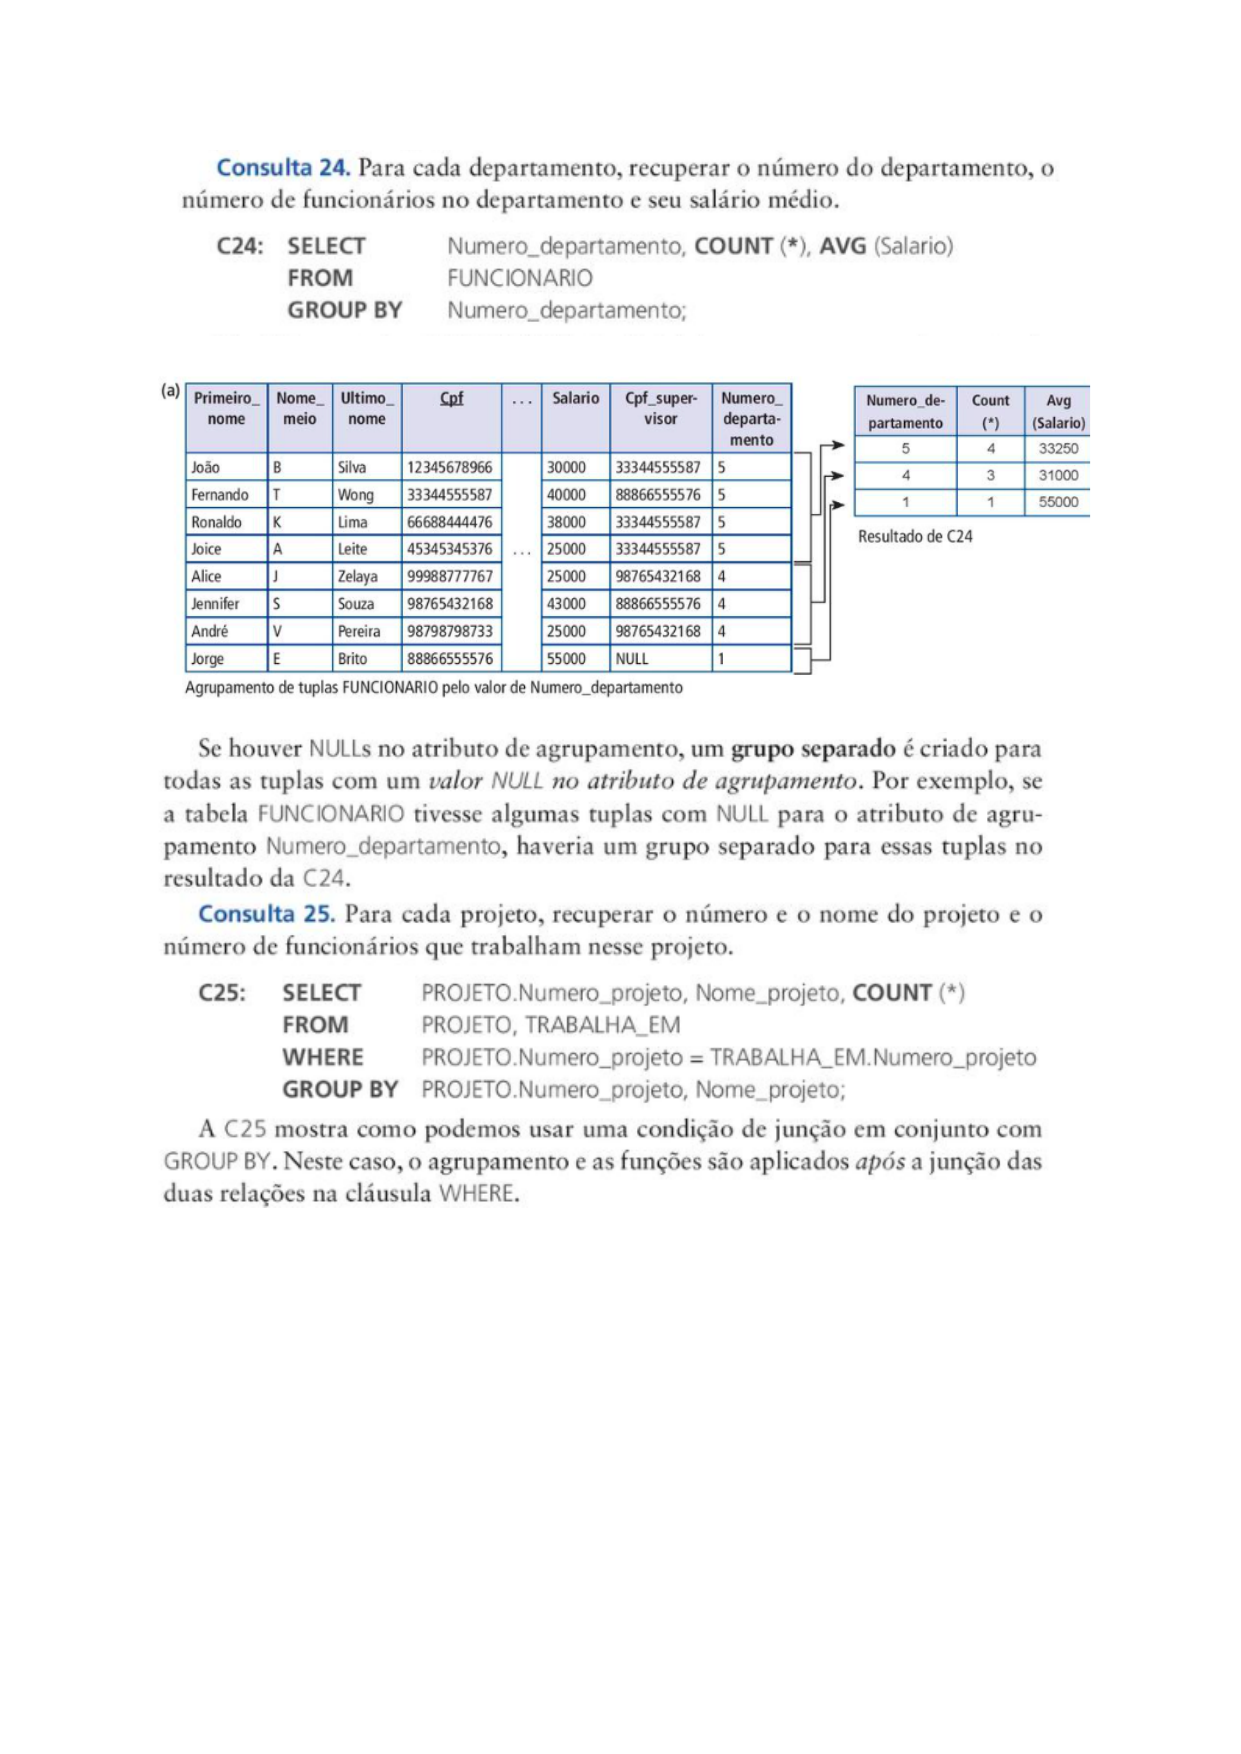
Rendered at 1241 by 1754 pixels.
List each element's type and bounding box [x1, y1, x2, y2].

picture [150, 150, 1091, 336]
picture [150, 369, 1091, 699]
picture [150, 732, 1072, 1208]
